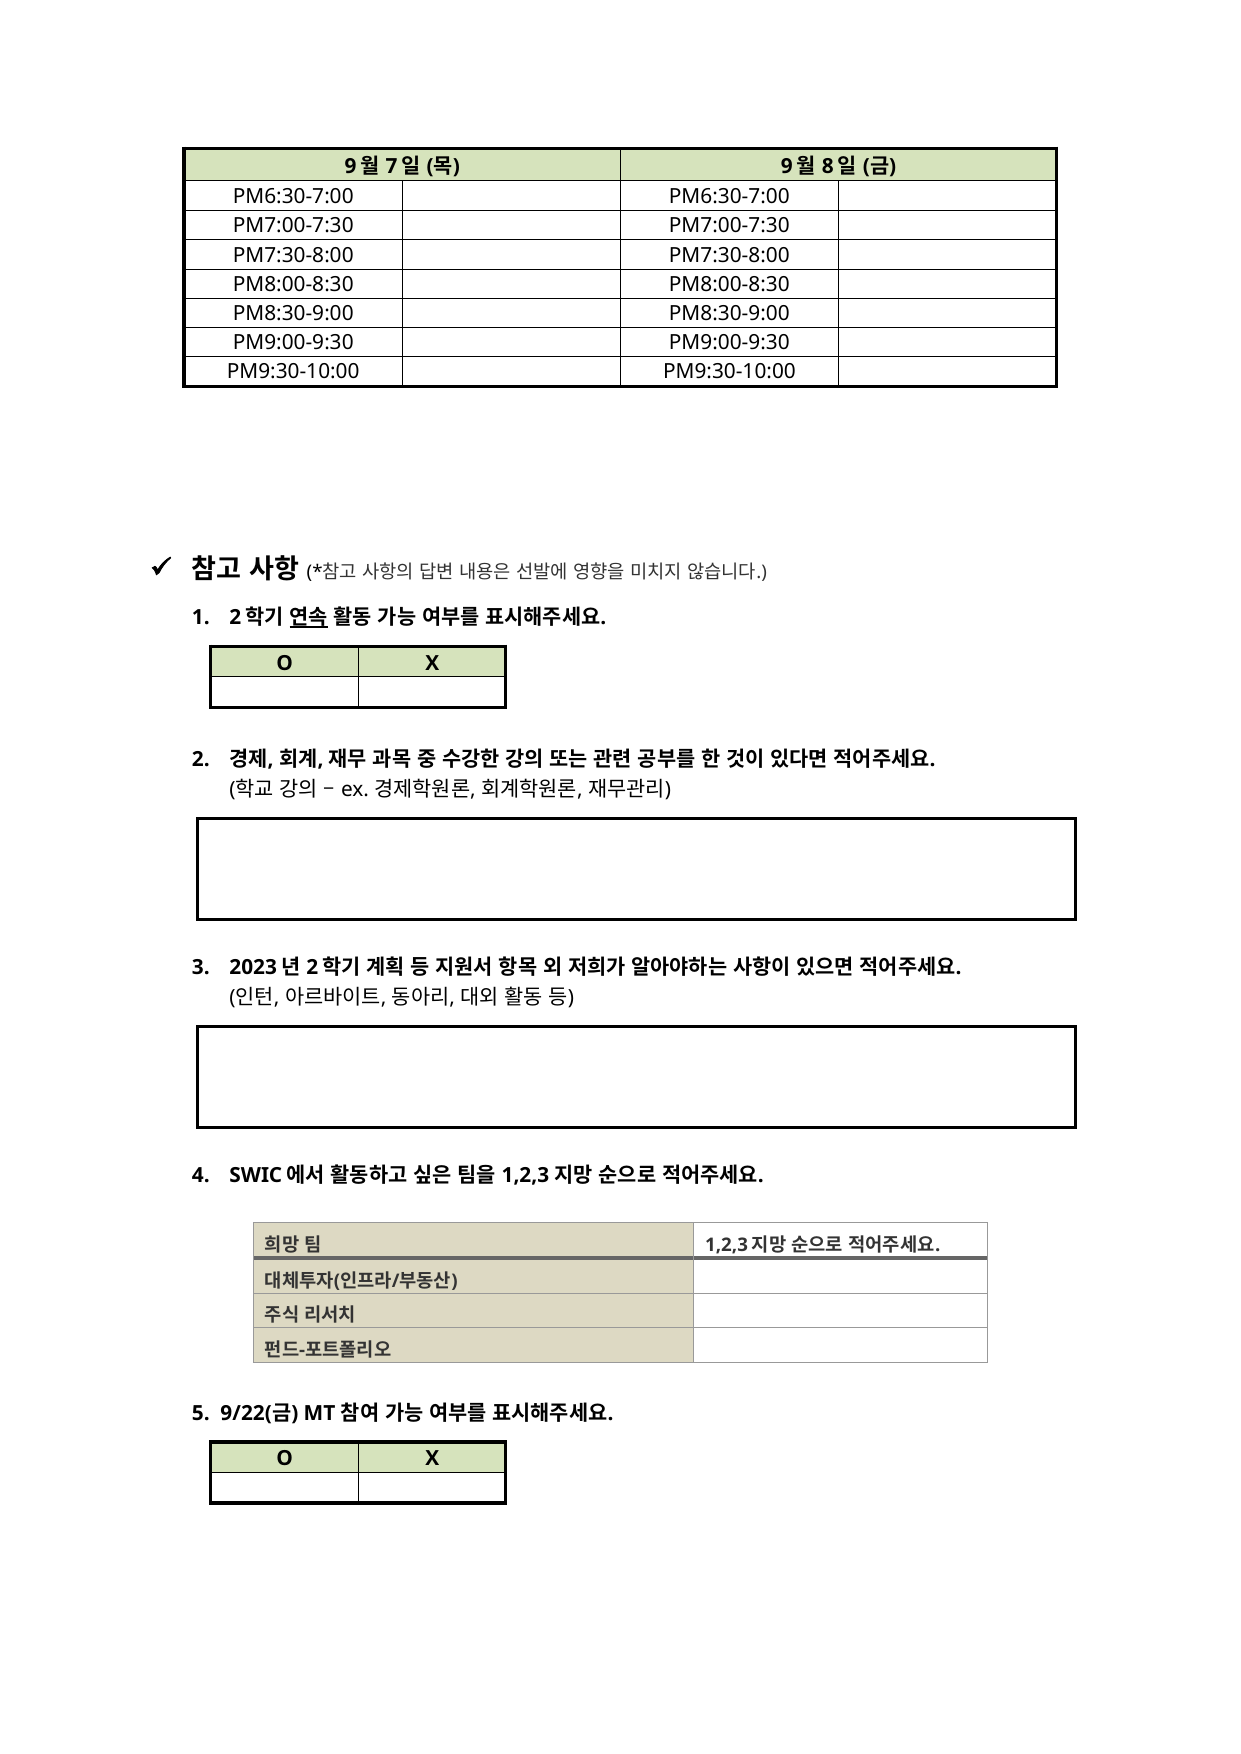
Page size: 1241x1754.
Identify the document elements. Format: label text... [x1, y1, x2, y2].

table_cell [839, 240, 1055, 268]
table_cell PM8:00-8:30 [621, 270, 838, 298]
table_cell [839, 211, 1055, 239]
table_cell PM7:30-8:00 [621, 240, 838, 268]
table_cell PM9:00-9:30 [621, 328, 838, 356]
table_header [199, 1028, 1074, 1126]
table_cell PM7:00-7:30 [621, 211, 838, 239]
table_cell [839, 270, 1055, 298]
table_cell [839, 299, 1055, 327]
table_cell [694, 1328, 987, 1362]
list SWIC에서 활동하고 싶은 팀을 1,2,3 지망 순으로 적어주세요. [192, 1158, 1090, 1189]
table_cell PM9:30-10:00 [186, 357, 402, 385]
table_cell PM8:30-9:00 [621, 299, 838, 327]
table_cell PM7:30-8:00 [186, 240, 402, 268]
table_header 9월 8일 (금) [621, 150, 1055, 180]
text 5. 9/22(금) MT 참여 가능 여부를 표시해주세요. [192, 1396, 1090, 1426]
list (학교 강의 – ex. 경제학원론, 회계학원론, 재무관리) [229, 772, 1090, 803]
table_cell [359, 1473, 504, 1501]
table_cell [212, 677, 358, 706]
table_cell PM8:30-9:00 [186, 299, 402, 327]
list 경제, 회계, 재무 과목 중 수강한 강의 또는 관련 공부를 한 것이 있다면 적어주세요. [192, 742, 1090, 772]
table_cell [403, 270, 620, 298]
table_cell PM9:00-9:30 [186, 328, 402, 356]
table_header O [212, 1444, 358, 1472]
list 참고 사항 (*참고 사항의 답변 내용은 선발에 영향을 미치지 않습니다.) [150, 547, 1090, 586]
table_header 희망 팀 [254, 1223, 693, 1256]
table_cell [694, 1294, 987, 1327]
table_header 9월 7일 (목) [186, 150, 620, 180]
table_cell 펀드-포트폴리오 [254, 1328, 693, 1362]
table_cell PM6:30-7:00 [186, 181, 402, 209]
table_cell 주식 리서치 [254, 1294, 693, 1327]
table_cell [403, 211, 620, 239]
table_cell [839, 357, 1055, 385]
table_header X [359, 648, 504, 676]
table_cell PM7:00-7:30 [186, 211, 402, 239]
table_cell [694, 1260, 987, 1293]
table_cell [839, 328, 1055, 356]
table_cell [403, 328, 620, 356]
table_cell [403, 357, 620, 385]
table_cell PM9:30-10:00 [621, 357, 838, 385]
table_cell [403, 299, 620, 327]
table_cell PM6:30-7:00 [621, 181, 838, 209]
table_cell [839, 181, 1055, 209]
table_cell [403, 181, 620, 209]
table_header [199, 820, 1074, 918]
table_cell [359, 677, 504, 706]
table_cell PM8:00-8:30 [186, 270, 402, 298]
list (인턴, 아르바이트, 동아리, 대외 활동 등) [229, 981, 1090, 1011]
list 2학기 연속 활동 가능 여부를 표시해주세요. [192, 600, 1090, 630]
table_header O [212, 648, 358, 676]
table_header X [359, 1444, 504, 1472]
table_cell 대체투자(인프라/부동산) [254, 1260, 693, 1293]
table_cell [403, 240, 620, 268]
table_header 1,2,3지망 순으로 적어주세요. [694, 1223, 987, 1256]
list 2023년 2학기 계획 등 지원서 항목 외 저희가 알아야하는 사항이 있으면 적어주세요. [192, 950, 1090, 981]
table_cell [212, 1473, 358, 1501]
